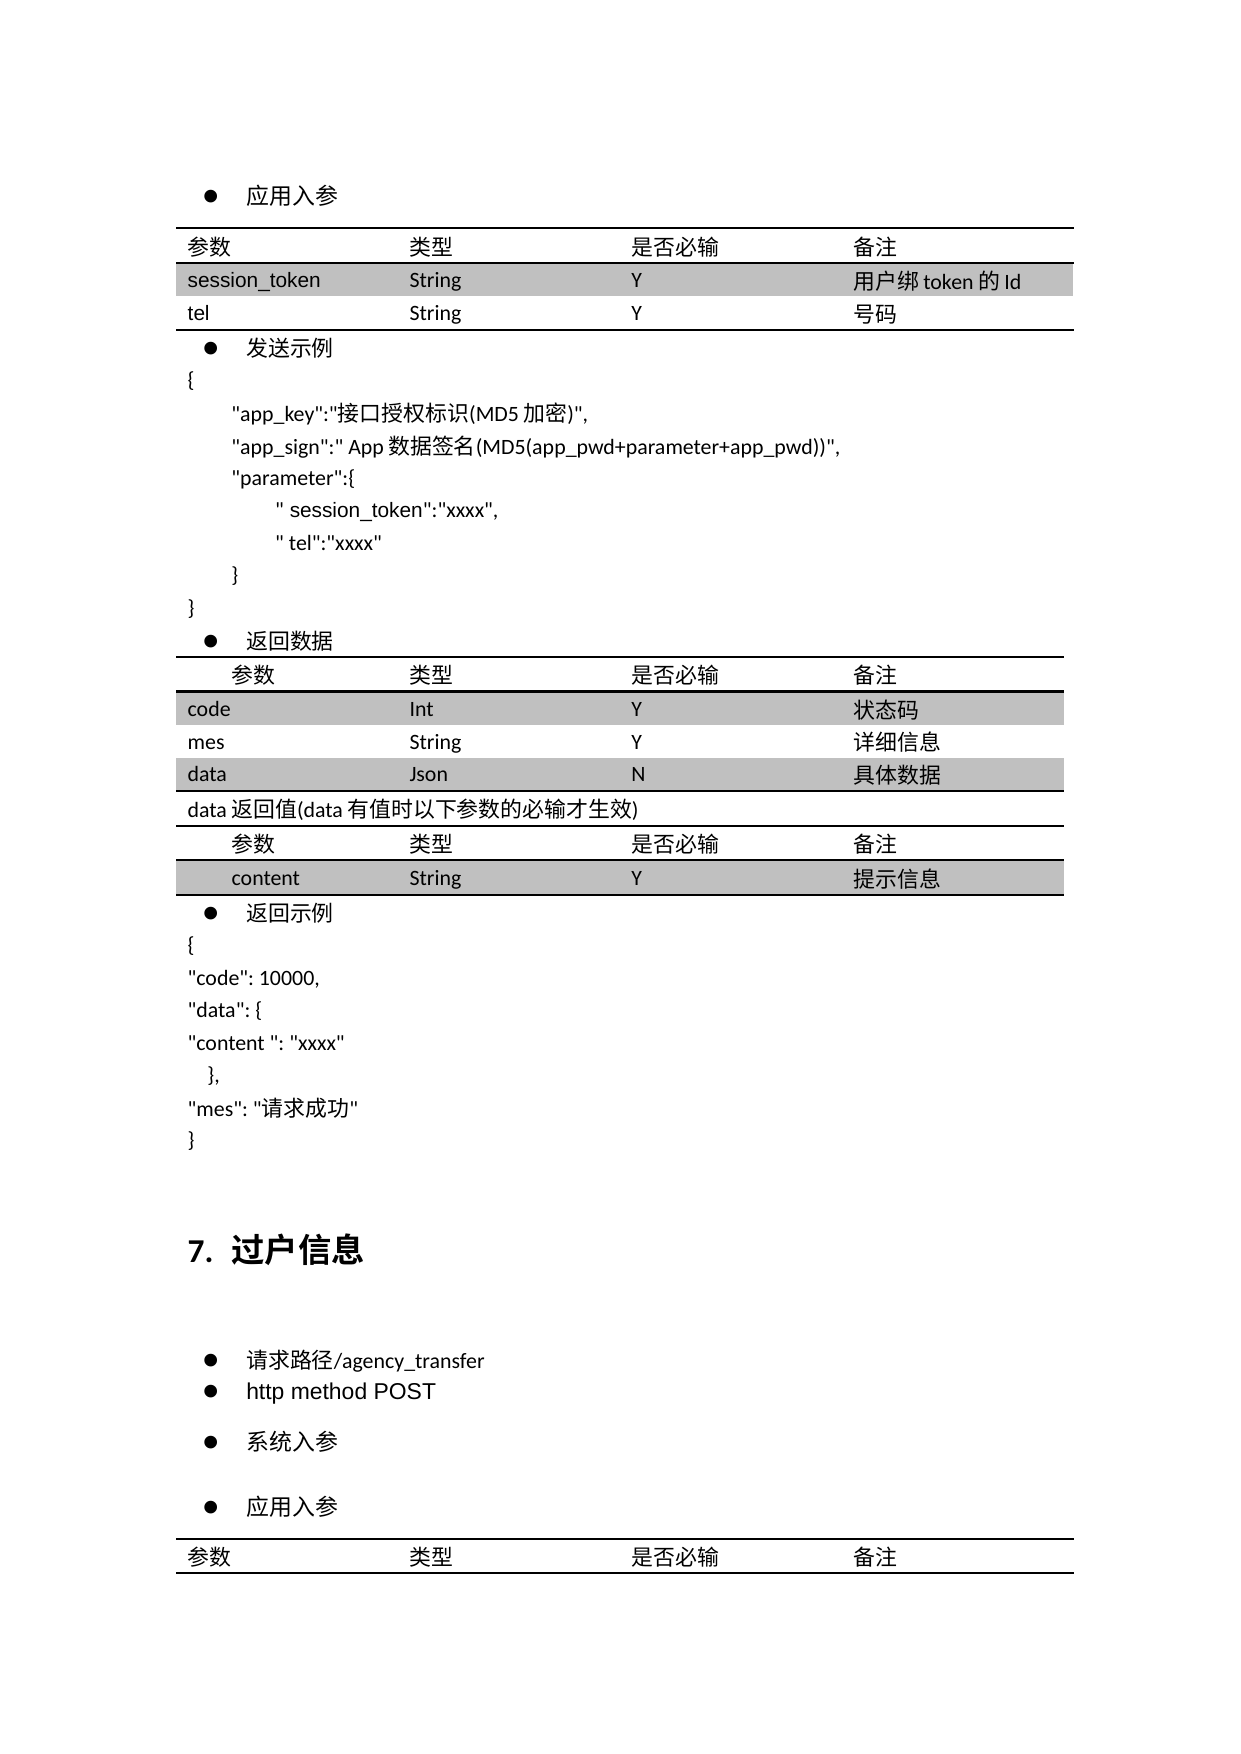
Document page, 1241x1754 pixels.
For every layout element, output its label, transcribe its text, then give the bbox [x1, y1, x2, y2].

text " tel":"xxxx" [187, 526, 1053, 558]
text " session_token":"xxxx", [187, 493, 1053, 526]
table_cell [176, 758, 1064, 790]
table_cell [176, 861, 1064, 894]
subtitle 过户信息 [187, 1215, 1053, 1280]
list 发送示例 [202, 331, 1053, 363]
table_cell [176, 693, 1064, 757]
list http method POST [202, 1375, 1053, 1407]
text } [187, 558, 1053, 591]
list 应用入参 [202, 162, 1053, 227]
text data返回值(data有值时以下参数的必输才生效) [187, 792, 1053, 824]
text } [187, 1123, 1053, 1156]
text "mes": "请求成功" [187, 1091, 1053, 1123]
list 返回示例 [202, 896, 1053, 928]
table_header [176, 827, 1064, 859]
text { [187, 363, 1053, 396]
list 请求路径/agency_transfer [202, 1342, 1053, 1375]
text { [187, 928, 1053, 961]
text "content ": "xxxx" [187, 1026, 1053, 1058]
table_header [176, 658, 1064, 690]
text "app_key":"接口授权标识(MD5加密)", [187, 396, 1053, 428]
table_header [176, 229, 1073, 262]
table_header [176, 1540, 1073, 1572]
list 返回数据 [202, 623, 1053, 656]
list 系统入参 [202, 1407, 1053, 1472]
text "parameter":{ [187, 461, 1053, 493]
list 应用入参 [202, 1472, 1053, 1537]
text "code": 10000, [187, 961, 1053, 993]
text }, [187, 1058, 1053, 1091]
text } [187, 591, 1053, 623]
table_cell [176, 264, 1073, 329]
text "app_sign":" App数据签名(MD5(app_pwd+parameter+app_pwd))", [187, 428, 1053, 461]
text "data": { [187, 993, 1053, 1026]
